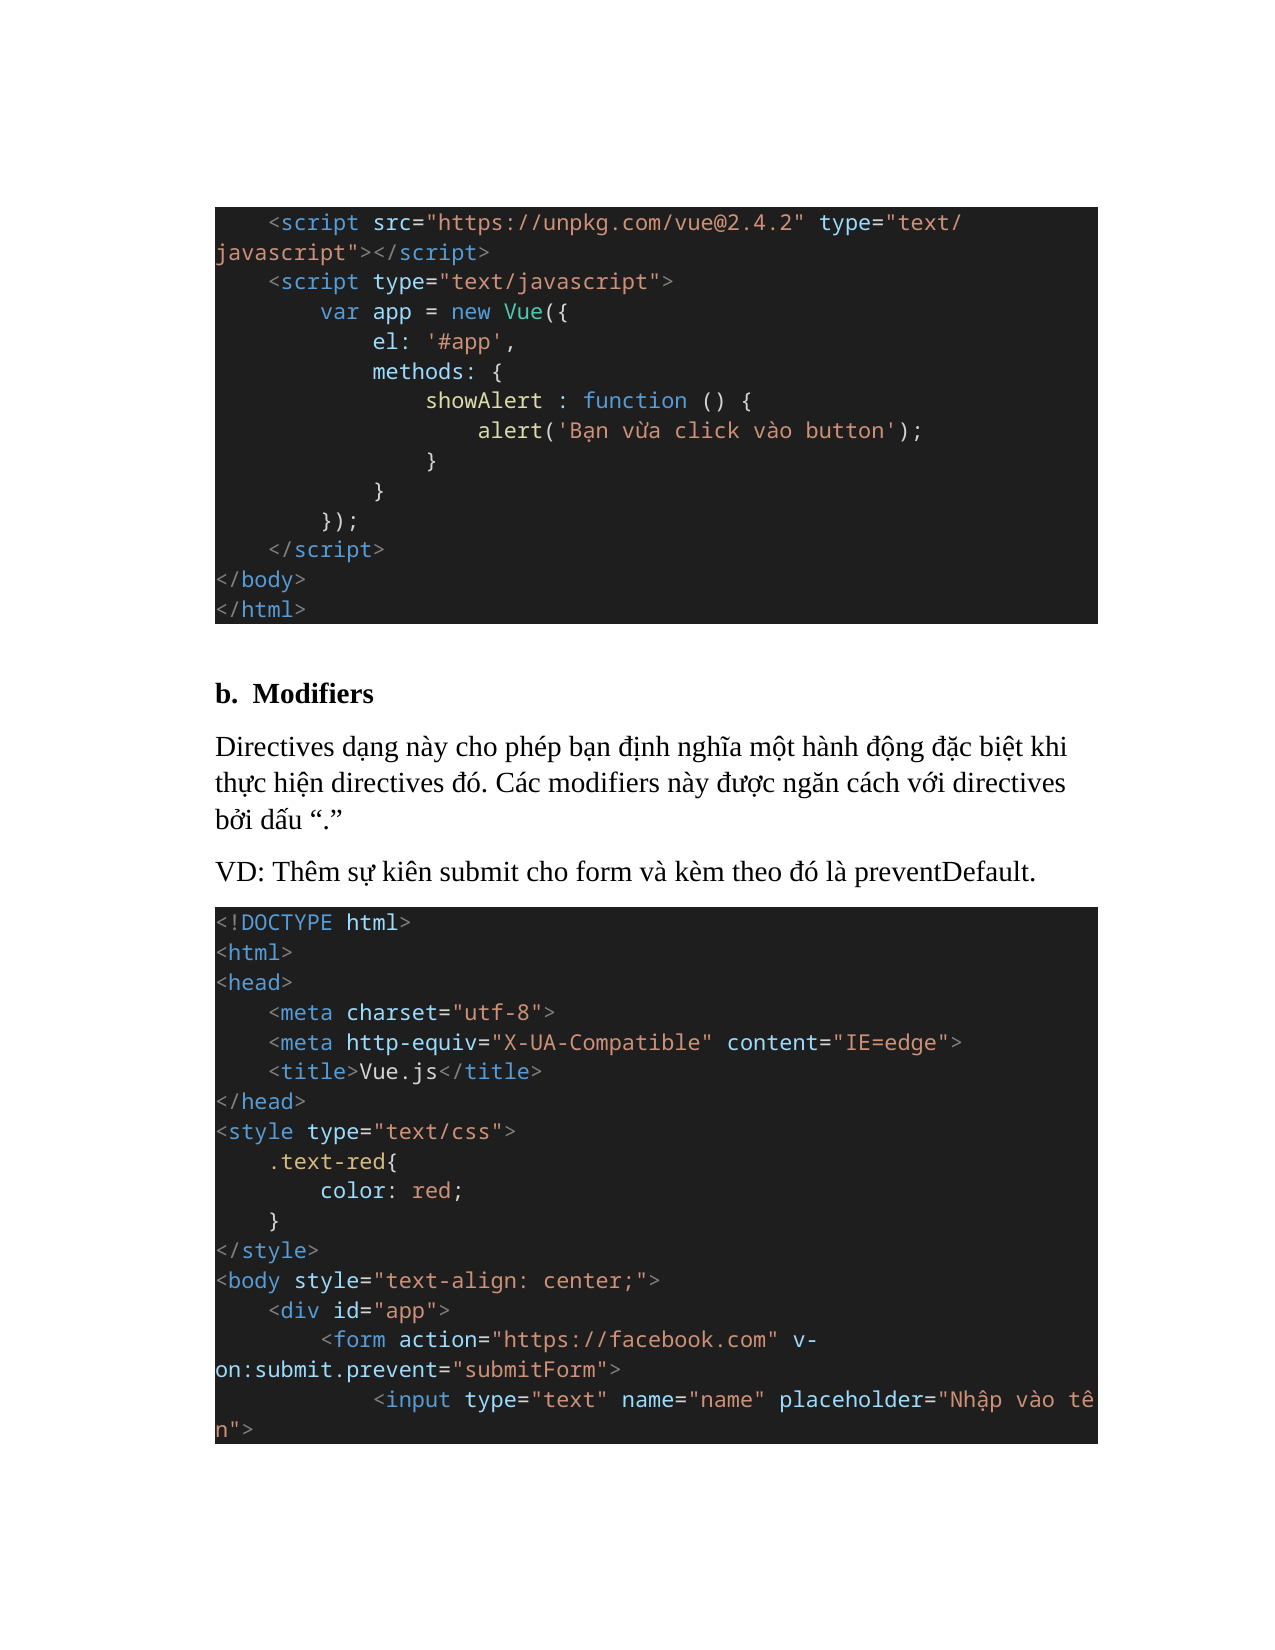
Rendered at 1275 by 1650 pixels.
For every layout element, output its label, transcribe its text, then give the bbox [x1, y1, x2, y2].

text showAlert : function () { [215, 386, 1098, 415]
text <title>Vue.js</title> [215, 1056, 1098, 1086]
text } [215, 1205, 1098, 1235]
text var app = new Vue({ [215, 296, 1098, 326]
text </head> [215, 1086, 1098, 1116]
text <input type="text" name="name" placeholder="Nhập vào tên"> [215, 1384, 1098, 1444]
text <meta charset="utf-8"> [215, 997, 1098, 1027]
text </style> [215, 1235, 1098, 1265]
text <html> [215, 937, 1098, 967]
text <script type="text/javascript"> [215, 266, 1098, 296]
text methods: { [215, 356, 1098, 386]
text </script> [215, 534, 1098, 564]
text </html> [215, 594, 1098, 624]
text color: red; [215, 1176, 1098, 1205]
text VD: Thêm sự kiên submit cho form và kèm theo đó là preventDefault. [215, 854, 1098, 888]
text <style type="text/css"> [215, 1116, 1098, 1146]
text el: '#app', [215, 326, 1098, 356]
text </body> [215, 564, 1098, 594]
text }); [215, 505, 1098, 534]
text <form action="https://facebook.com" v-on:submit.prevent="submitForm"> [215, 1324, 1098, 1384]
text Directives dạng này cho phép bạn định nghĩa một hành động đặc biệt khi thực hiện directives đó. Các modifiers này được ngăn cách với directives bởi dấu “.” [215, 729, 1098, 835]
text <meta http-equiv="X-UA-Compatible" content="IE=edge"> [215, 1027, 1098, 1056]
text <div id="app"> [215, 1295, 1098, 1324]
text } [215, 445, 1098, 475]
text alert('Bạn vừa click vào button'); [215, 415, 1098, 445]
text .text-red{ [215, 1146, 1098, 1176]
text } [215, 475, 1098, 505]
text <!DOCTYPE html> [215, 907, 1098, 937]
text <head> [215, 967, 1098, 997]
list Modifiers [215, 677, 1098, 710]
text <body style="text-align: center;"> [215, 1265, 1098, 1295]
text <script src="https://unpkg.com/vue@2.4.2" type="text/javascript"></script> [215, 207, 1098, 266]
